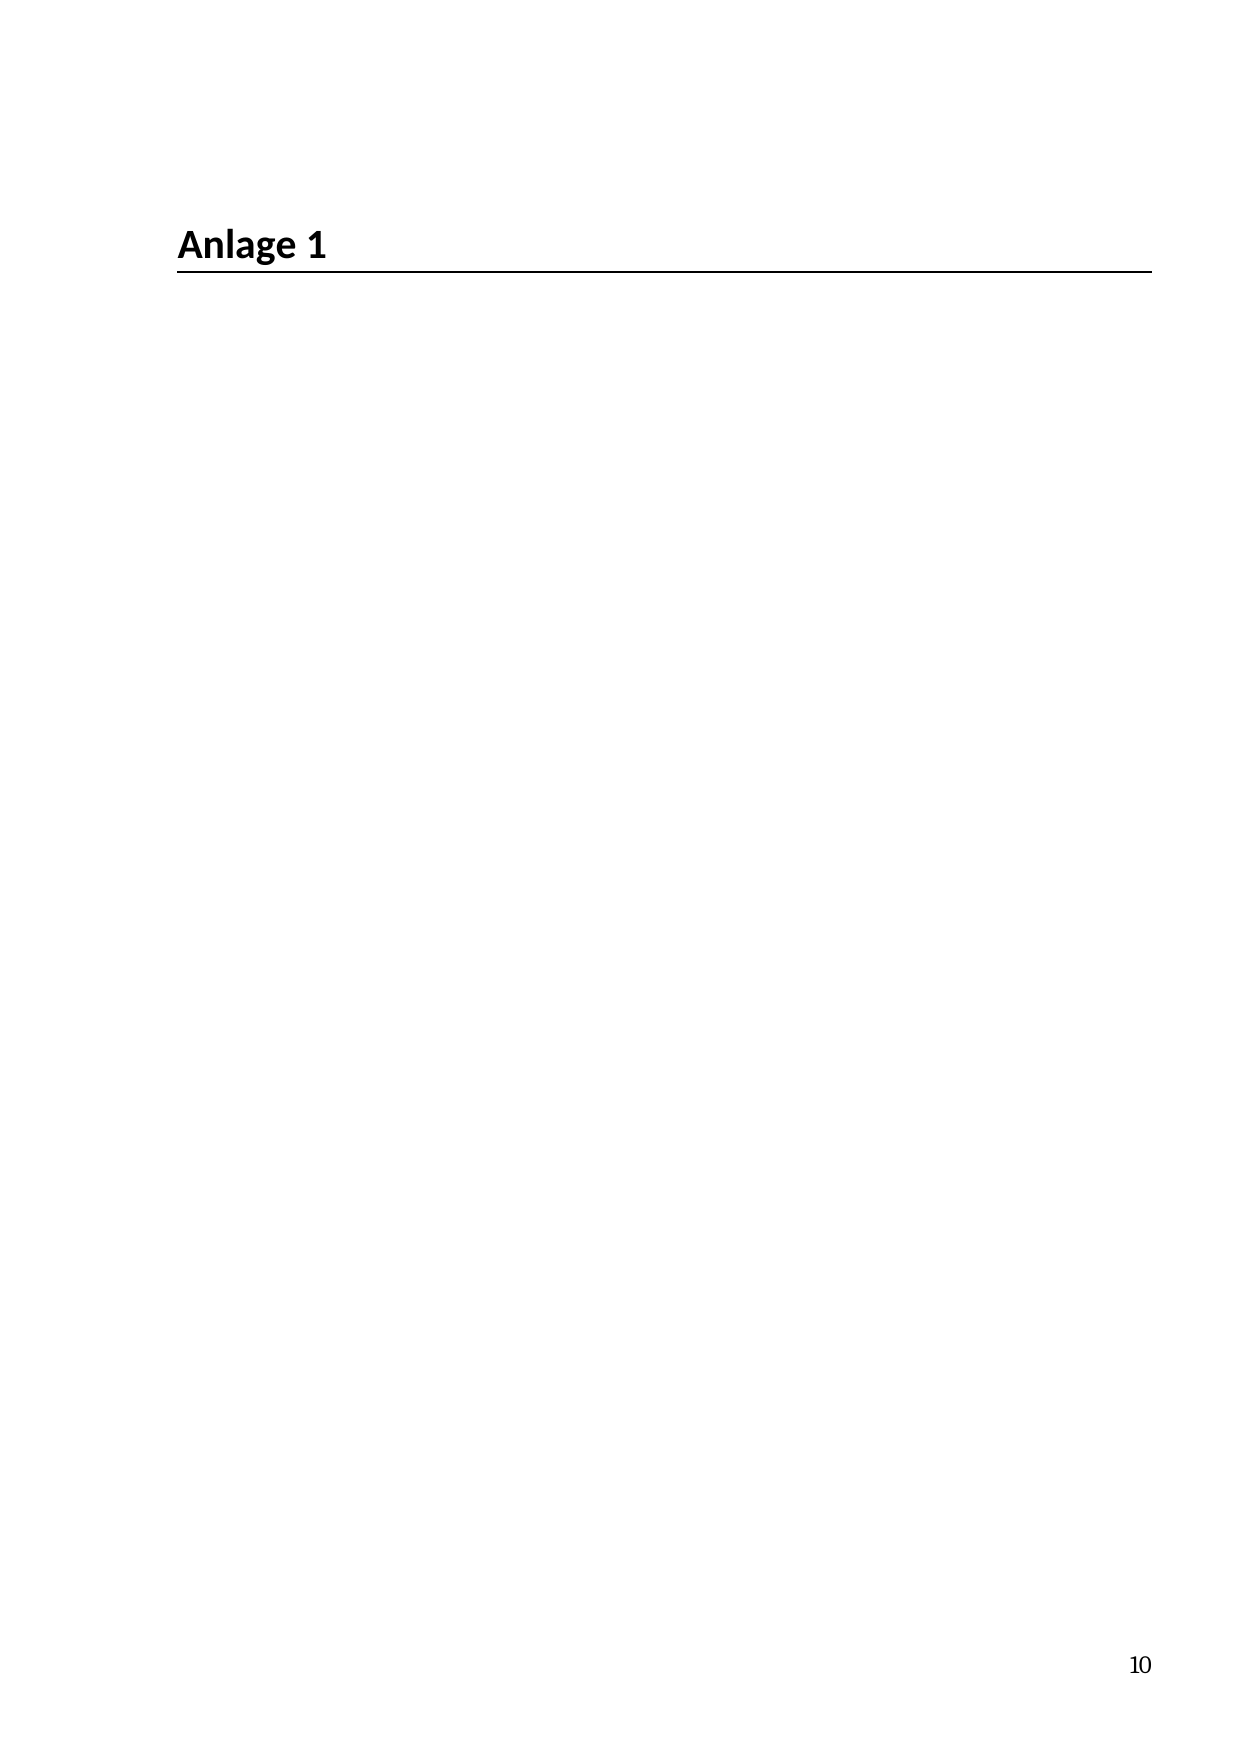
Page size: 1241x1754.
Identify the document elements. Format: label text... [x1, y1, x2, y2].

text Anlage 1 [177, 218, 1152, 271]
